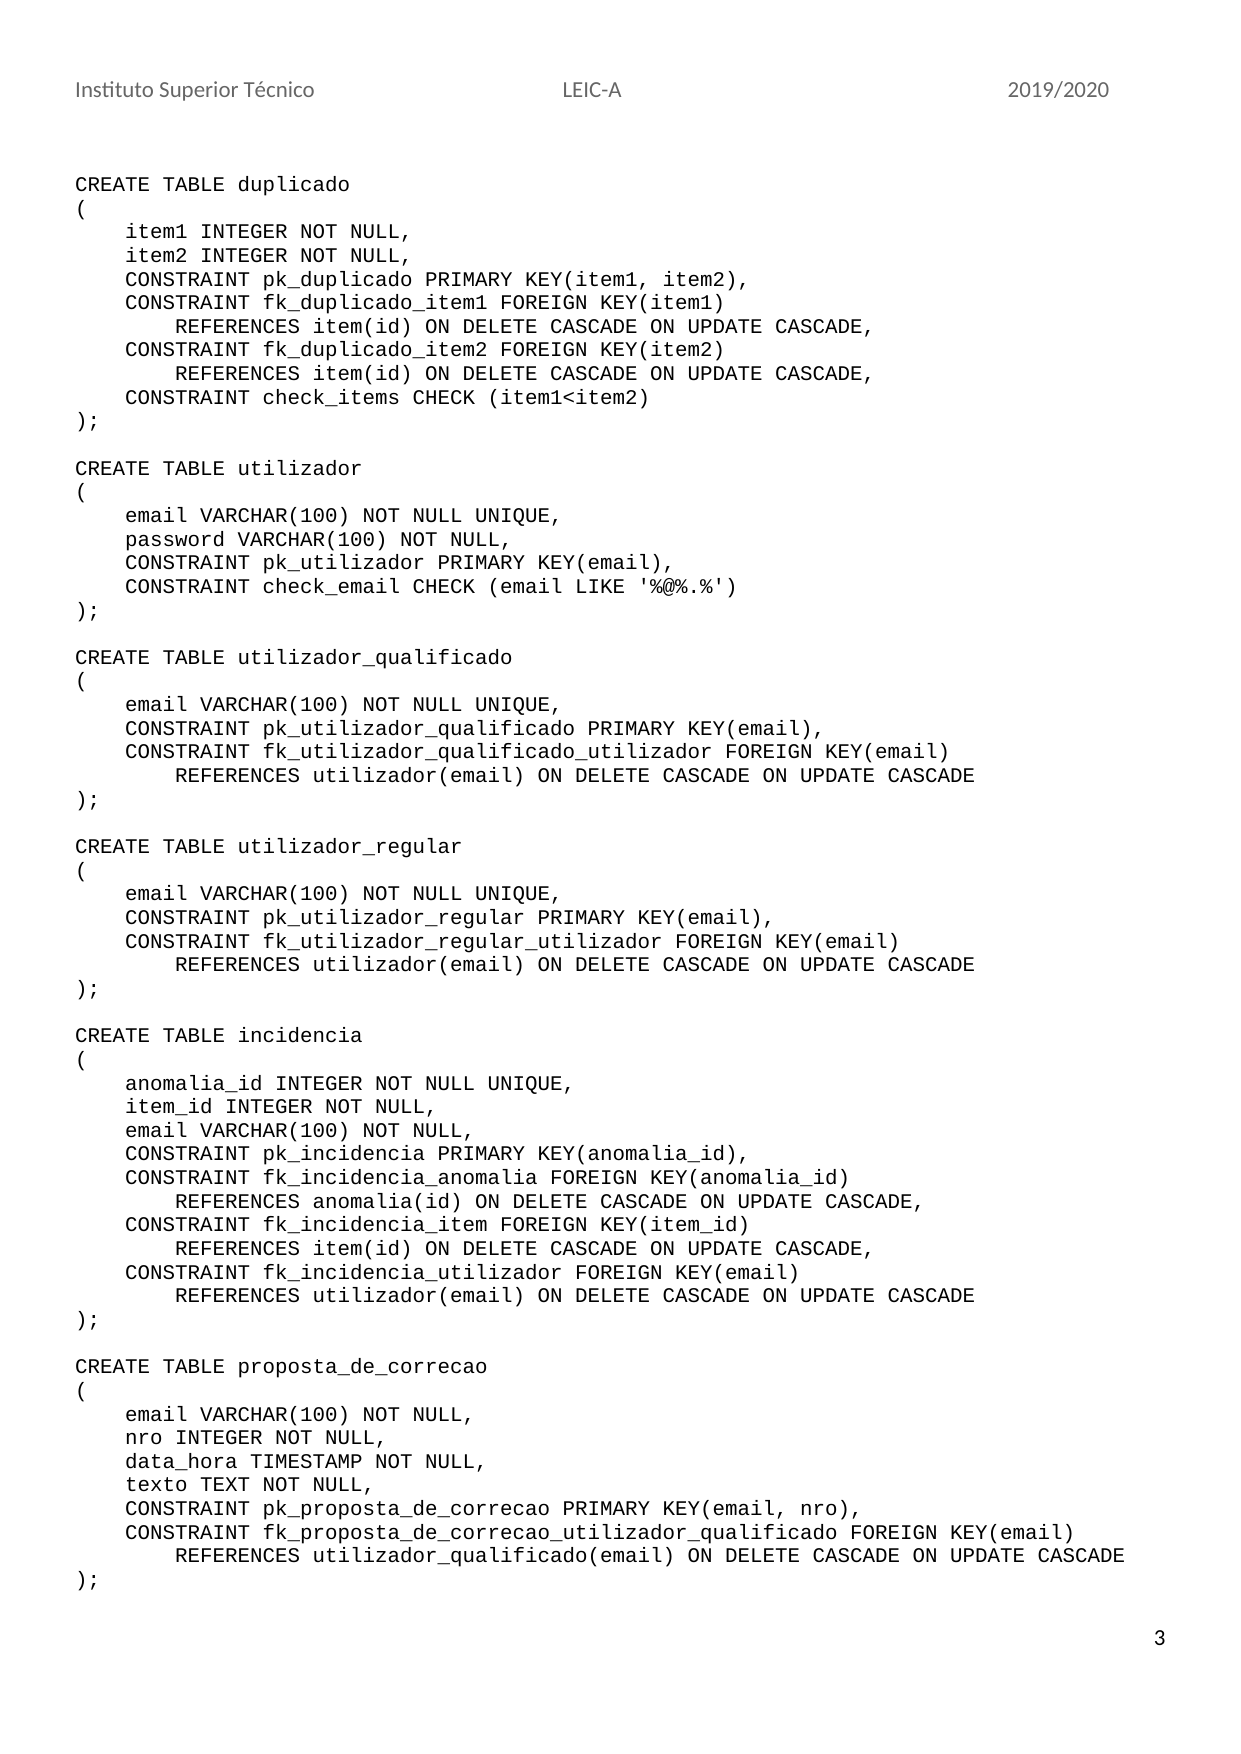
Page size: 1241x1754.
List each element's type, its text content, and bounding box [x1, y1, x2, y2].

text REFERENCES item(id) ON DELETE CASCADE ON UPDATE CASCADE, [75, 363, 1165, 387]
text CREATE TABLE proposta_de_correcao [75, 1356, 1165, 1380]
text CREATE TABLE utilizador_qualificado [75, 647, 1165, 671]
text CONSTRAINT fk_duplicado_item1 FOREIGN KEY(item1) [75, 292, 1165, 316]
text REFERENCES anomalia(id) ON DELETE CASCADE ON UPDATE CASCADE, [75, 1191, 1165, 1214]
text CREATE TABLE utilizador_regular [75, 836, 1165, 860]
text CONSTRAINT check_email CHECK (email LIKE '%@%.%') [75, 576, 1165, 599]
text anomalia_id INTEGER NOT NULL UNIQUE, [75, 1072, 1165, 1096]
text CONSTRAINT fk_duplicado_item2 FOREIGN KEY(item2) [75, 339, 1165, 363]
text ( [75, 481, 1165, 505]
text REFERENCES utilizador(email) ON DELETE CASCADE ON UPDATE CASCADE [75, 765, 1165, 789]
text texto TEXT NOT NULL, [75, 1474, 1165, 1498]
text item2 INTEGER NOT NULL, [75, 245, 1165, 268]
text REFERENCES item(id) ON DELETE CASCADE ON UPDATE CASCADE, [75, 1238, 1165, 1262]
text email VARCHAR(100) NOT NULL, [75, 1120, 1165, 1143]
text REFERENCES utilizador_qualificado(email) ON DELETE CASCADE ON UPDATE CASCADE [75, 1545, 1165, 1569]
text CONSTRAINT pk_incidencia PRIMARY KEY(anomalia_id), [75, 1143, 1165, 1167]
text CONSTRAINT fk_incidencia_anomalia FOREIGN KEY(anomalia_id) [75, 1167, 1165, 1191]
text CONSTRAINT pk_utilizador_regular PRIMARY KEY(email), [75, 907, 1165, 931]
text ( [75, 671, 1165, 694]
text CREATE TABLE duplicado [75, 174, 1165, 198]
text CONSTRAINT fk_incidencia_utilizador FOREIGN KEY(email) [75, 1262, 1165, 1285]
text CONSTRAINT pk_duplicado PRIMARY KEY(item1, item2), [75, 268, 1165, 292]
text ); [75, 1309, 1165, 1333]
text CONSTRAINT pk_utilizador PRIMARY KEY(email), [75, 552, 1165, 576]
text password VARCHAR(100) NOT NULL, [75, 529, 1165, 552]
text ( [75, 860, 1165, 883]
text ( [75, 1049, 1165, 1072]
text item_id INTEGER NOT NULL, [75, 1096, 1165, 1120]
text CREATE TABLE incidencia [75, 1025, 1165, 1049]
text item1 INTEGER NOT NULL, [75, 221, 1165, 245]
text email VARCHAR(100) NOT NULL UNIQUE, [75, 505, 1165, 529]
text CONSTRAINT fk_utilizador_qualificado_utilizador FOREIGN KEY(email) [75, 741, 1165, 765]
text CONSTRAINT check_items CHECK (item1<item2) [75, 387, 1165, 410]
text data_hora TIMESTAMP NOT NULL, [75, 1451, 1165, 1474]
text CONSTRAINT pk_utilizador_qualificado PRIMARY KEY(email), [75, 718, 1165, 741]
text email VARCHAR(100) NOT NULL UNIQUE, [75, 694, 1165, 718]
text CONSTRAINT fk_proposta_de_correcao_utilizador_qualificado FOREIGN KEY(email) [75, 1522, 1165, 1545]
text REFERENCES utilizador(email) ON DELETE CASCADE ON UPDATE CASCADE [75, 1285, 1165, 1309]
text ( [75, 198, 1165, 221]
text email VARCHAR(100) NOT NULL, [75, 1403, 1165, 1427]
text CONSTRAINT fk_utilizador_regular_utilizador FOREIGN KEY(email) [75, 931, 1165, 954]
text CONSTRAINT pk_proposta_de_correcao PRIMARY KEY(email, nro), [75, 1498, 1165, 1522]
text ); [75, 789, 1165, 812]
text nro INTEGER NOT NULL, [75, 1427, 1165, 1451]
text ( [75, 1380, 1165, 1403]
text ); [75, 410, 1165, 434]
text email VARCHAR(100) NOT NULL UNIQUE, [75, 883, 1165, 907]
text REFERENCES item(id) ON DELETE CASCADE ON UPDATE CASCADE, [75, 316, 1165, 339]
text ); [75, 978, 1165, 1002]
text CREATE TABLE utilizador [75, 458, 1165, 481]
text REFERENCES utilizador(email) ON DELETE CASCADE ON UPDATE CASCADE [75, 954, 1165, 978]
text ); [75, 599, 1165, 623]
text CONSTRAINT fk_incidencia_item FOREIGN KEY(item_id) [75, 1214, 1165, 1238]
text ); [75, 1569, 1165, 1593]
